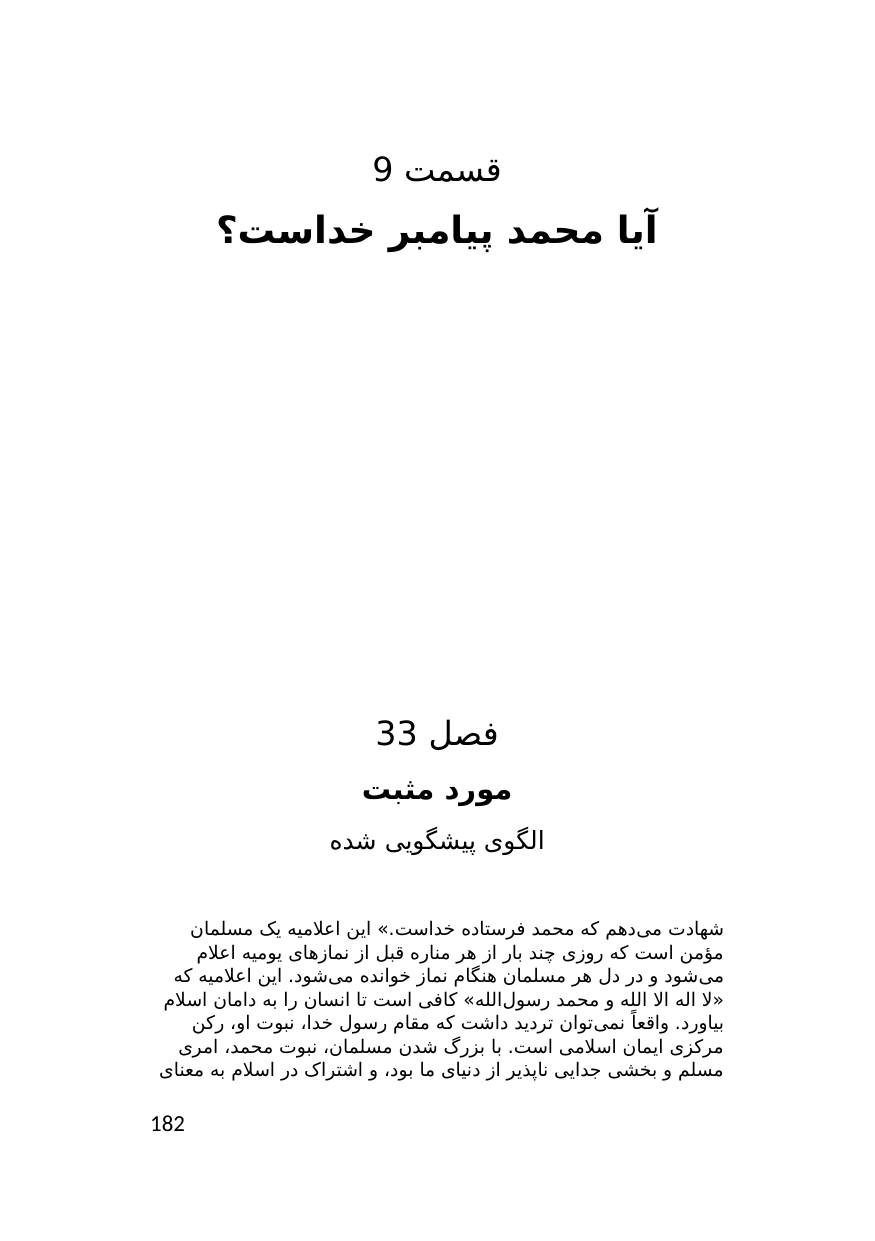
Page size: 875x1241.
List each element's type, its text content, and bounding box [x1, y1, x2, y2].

text فصل 33 [150, 714, 724, 753]
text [150, 918, 724, 1081]
text آیا محمد پیامبر خداست؟ [150, 208, 724, 252]
text مورد مثبت [150, 772, 724, 806]
text الگوی پیشگویی شده [150, 826, 724, 855]
text قسمت 9 [150, 150, 724, 189]
